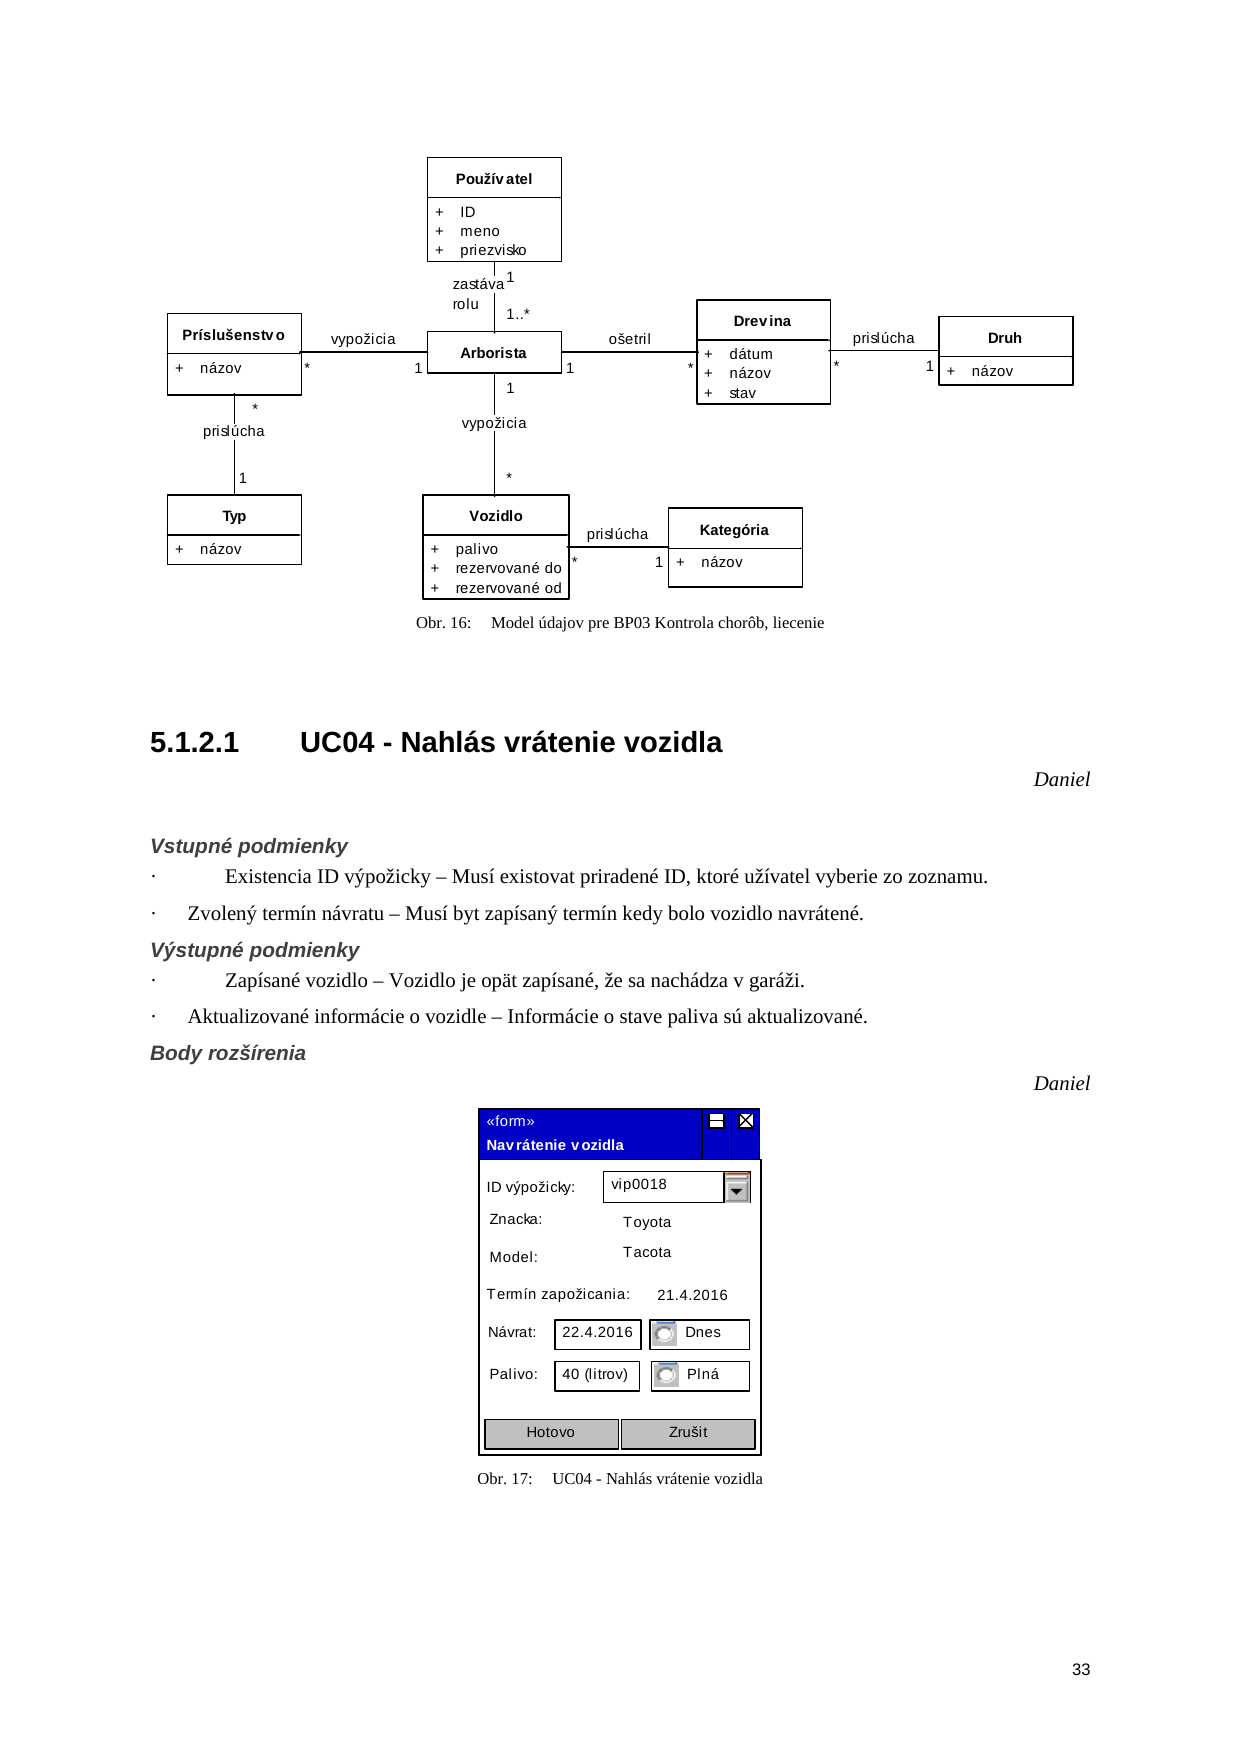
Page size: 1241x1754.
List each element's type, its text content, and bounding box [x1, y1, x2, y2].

text Daniel [150, 767, 1090, 791]
text Model údajov pre BP03 Kontrola chorôb, liecenie [150, 612, 1090, 632]
list Aktualizované informácie o vozidle – Informácie o stave paliva sú aktualizované. [150, 1004, 1090, 1028]
title Vstupné podmienky [150, 834, 1090, 858]
subtitle UC04 - Nahlás vrátenie vozidla [150, 726, 1090, 759]
text UC04 - Nahlás vrátenie vozidla [150, 1469, 1090, 1488]
list Zvolený termín návratu – Musí byt zapísaný termín kedy bolo vozidlo navrátené. [150, 901, 1090, 925]
list Zapísané vozidlo – Vozidlo je opät zapísané, že sa nachádza v garáži. [150, 968, 1090, 992]
list Existencia ID výpožicky – Musí existovat priradené ID, ktoré užívatel vyberie zo zoznamu. [150, 864, 1090, 888]
title Výstupné podmienky [150, 938, 1090, 962]
text Daniel [150, 1071, 1090, 1095]
title Body rozšírenia [150, 1041, 1090, 1065]
